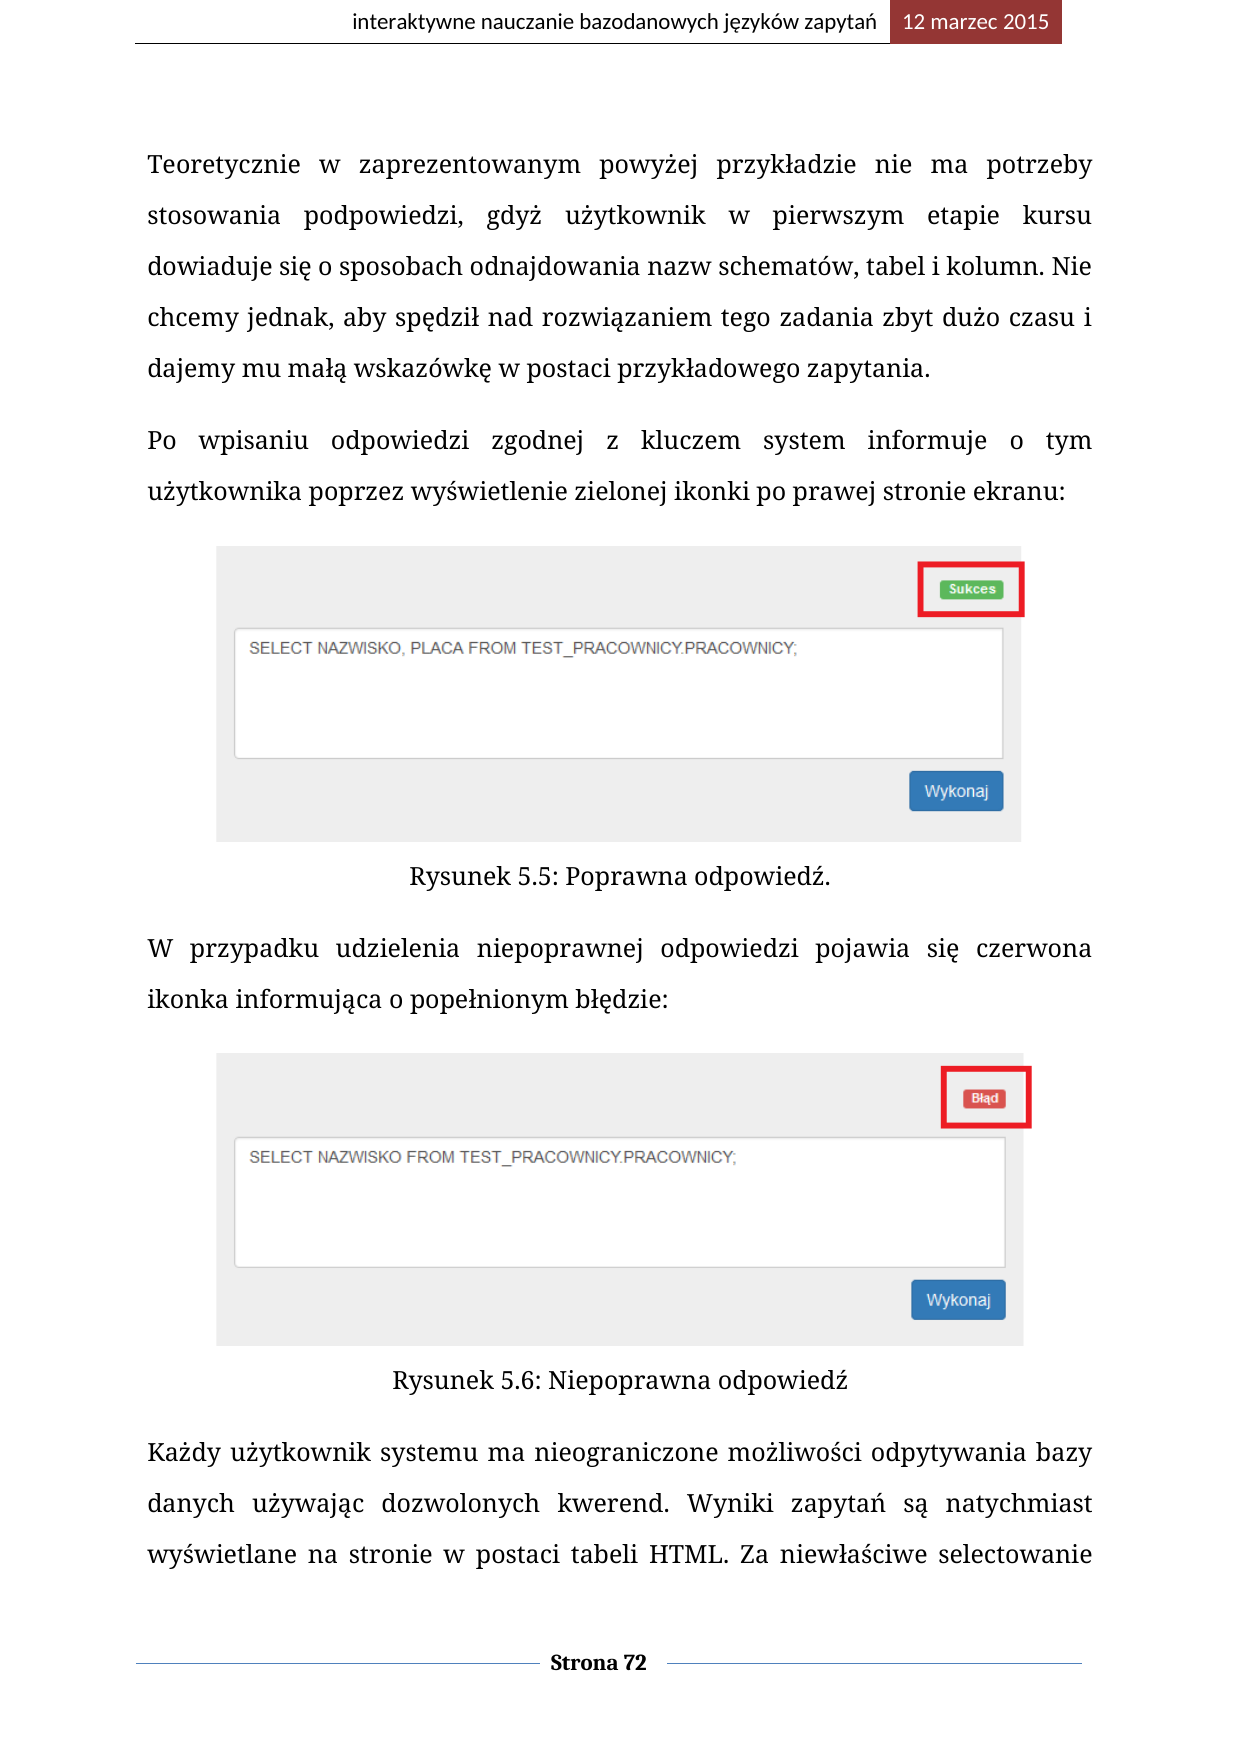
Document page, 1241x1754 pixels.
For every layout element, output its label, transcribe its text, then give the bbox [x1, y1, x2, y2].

text Po wpisaniu odpowiedzi zgodnej z kluczem system informuje o tym użytkownika poprzez wyświetlenie zielonej ikonki po prawej stronie ekranu: [147, 423, 1093, 508]
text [147, 1434, 1093, 1571]
picture [207, 1053, 1033, 1346]
picture [207, 546, 1033, 842]
text Teoretycznie w zaprezentowanym powyżej przykładzie nie ma potrzeby stosowania podpowiedzi, gdyż użytkownik w pierwszym etapie kursu dowiaduje się o sposobach odnajdowania nazw schematów, tabel i kolumn. Nie chcemy jednak, aby spędził nad rozwiązaniem tego zadania zbyt dużo czasu i dajemy mu małą wskazówkę w postaci przykładowego zapytania. [147, 147, 1093, 385]
text W przypadku udzielenia niepoprawnej odpowiedzi pojawia się czerwona ikonka informująca o popełnionym błędzie: [147, 930, 1093, 1015]
